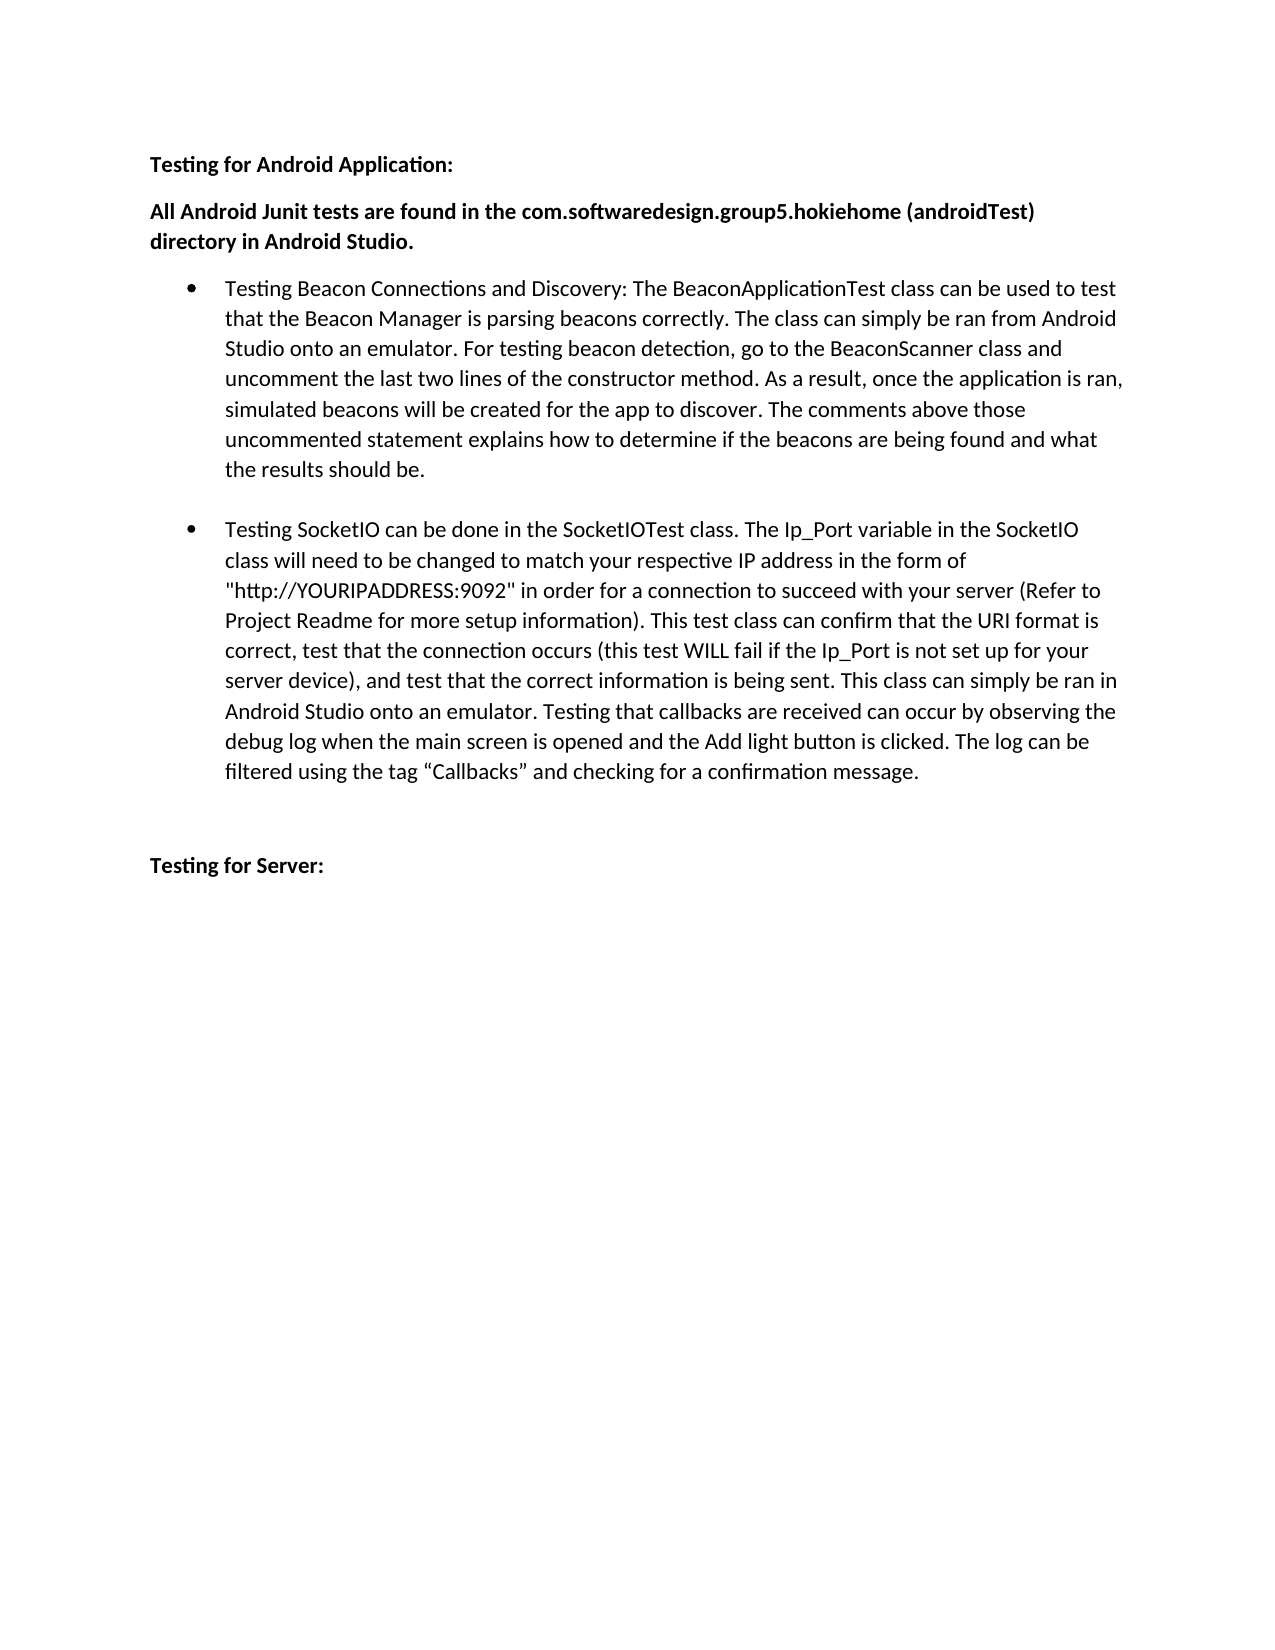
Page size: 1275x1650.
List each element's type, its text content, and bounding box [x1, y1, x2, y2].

list Testing SocketIO can be done in the SocketIOTest class. The Ip_Port variable in the SocketIO class will need to be changed to match your respective IP address in the form of "http://YOURIPADDRESS:9092" in order for a connection to succeed with your server (Refer to Project Readme for more setup information). This test class can confirm that the URI format is correct, test that the connection occurs (this test WILL fail if the Ip_Port is not set up for your server device), and test that the correct information is being sent. This class can simply be ran in Android Studio onto an emulator. Testing that callbacks are received can occur by observing the debug log when the main screen is opened and the Add light button is clicked. The log can be filtered using the tag “Callbacks” and checking for a confirmation message. [187, 516, 1125, 785]
list Testing Beacon Connections and Discovery: The BeaconApplicationTest class can be used to test that the Beacon Manager is parsing beacons correctly. The class can simply be ran from Android Studio onto an emulator. For testing beacon detection, go to the BeaconScanner class and uncomment the last two lines of the constructor method. As a result, once the application is ran, simulated beacons will be created for the app to discover. The comments above those uncommented statement explains how to determine if the beacons are being found and what the results should be. [187, 274, 1125, 483]
text Testing for Android Application: [150, 150, 1125, 178]
text Testing for Server: [150, 851, 1125, 879]
text All Android Junit tests are found in the com.softwaredesign.group5.hokiehome (androidTest) directory in Android Studio. [150, 197, 1125, 255]
